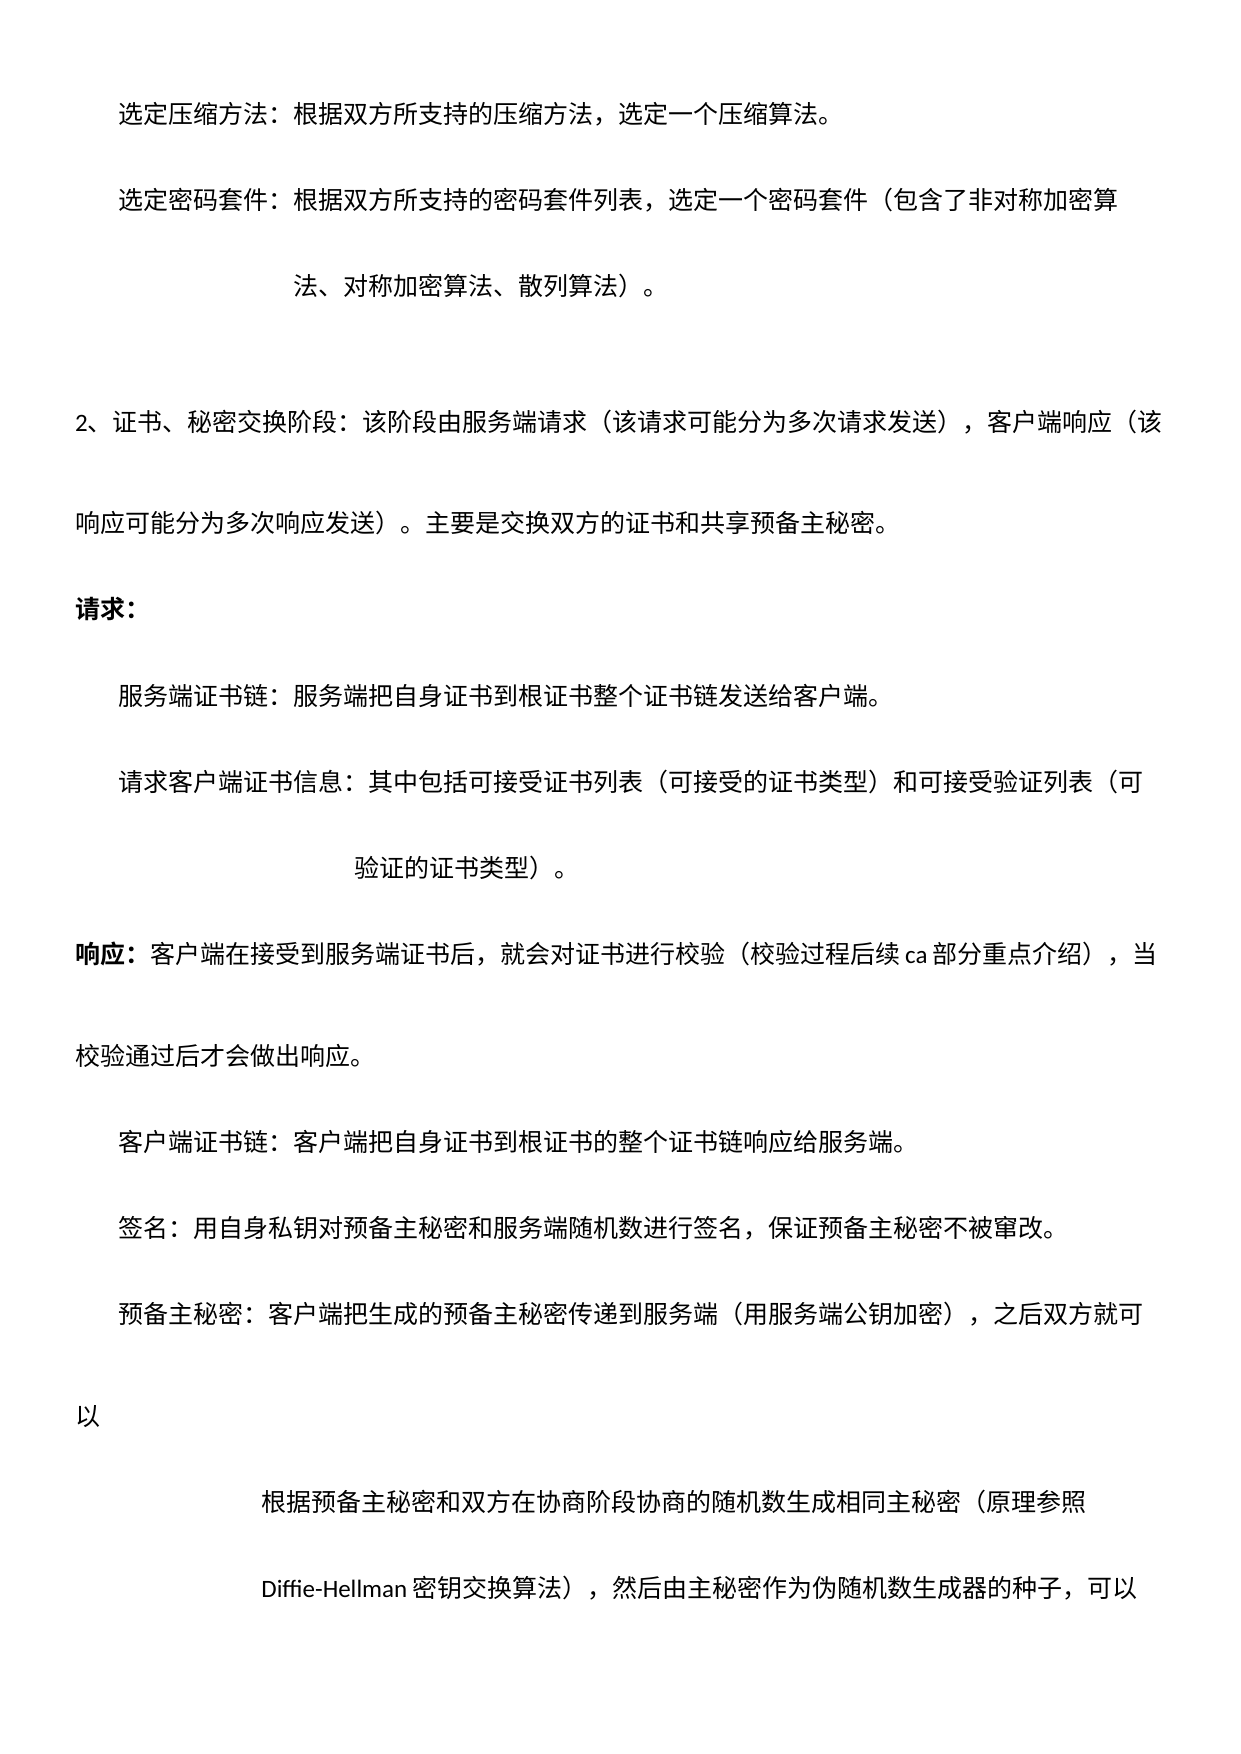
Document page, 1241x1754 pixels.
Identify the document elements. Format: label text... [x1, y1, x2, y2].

text 请求客户端证书信息：其中包括可接受证书列表（可接受的证书类型）和可接受验证列表（可 [75, 746, 1165, 814]
text 响应：客户端在接受到服务端证书后，就会对证书进行校验（校验过程后续ca部分重点介绍），当校验通过后才会做出响应。 [75, 918, 1165, 1088]
text 根据预备主秘密和双方在协商阶段协商的随机数生成相同主秘密（原理参照 [75, 1466, 1165, 1534]
text 客户端证书链：客户端把自身证书到根证书的整个证书链响应给服务端。 [75, 1106, 1165, 1174]
text 签名：用自身私钥对预备主秘密和服务端随机数进行签名，保证预备主秘密不被窜改。 [75, 1192, 1165, 1260]
text 服务端证书链：服务端把自身证书到根证书整个证书链发送给客户端。 [75, 660, 1165, 728]
text Diffie-Hellman密钥交换算法），然后由主秘密作为伪随机数生成器的种子，可以 [75, 1552, 1165, 1620]
text 预备主秘密：客户端把生成的预备主秘密传递到服务端（用服务端公钥加密），之后双方就可以 [75, 1278, 1165, 1448]
text 请求： [75, 574, 1165, 642]
text 法、对称加密算法、散列算法）。 [75, 251, 1165, 319]
text 验证的证书类型）。 [75, 832, 1165, 900]
text 选定压缩方法：根据双方所支持的压缩方法，选定一个压缩算法。 [75, 79, 1165, 147]
text 选定密码套件：根据双方所支持的密码套件列表，选定一个密码套件（包含了非对称加密算 [75, 165, 1165, 233]
text 2、证书、秘密交换阶段：该阶段由服务端请求（该请求可能分为多次请求发送），客户端响应（该响应可能分为多次响应发送）。主要是交换双方的证书和共享预备主秘密。 [75, 386, 1165, 556]
